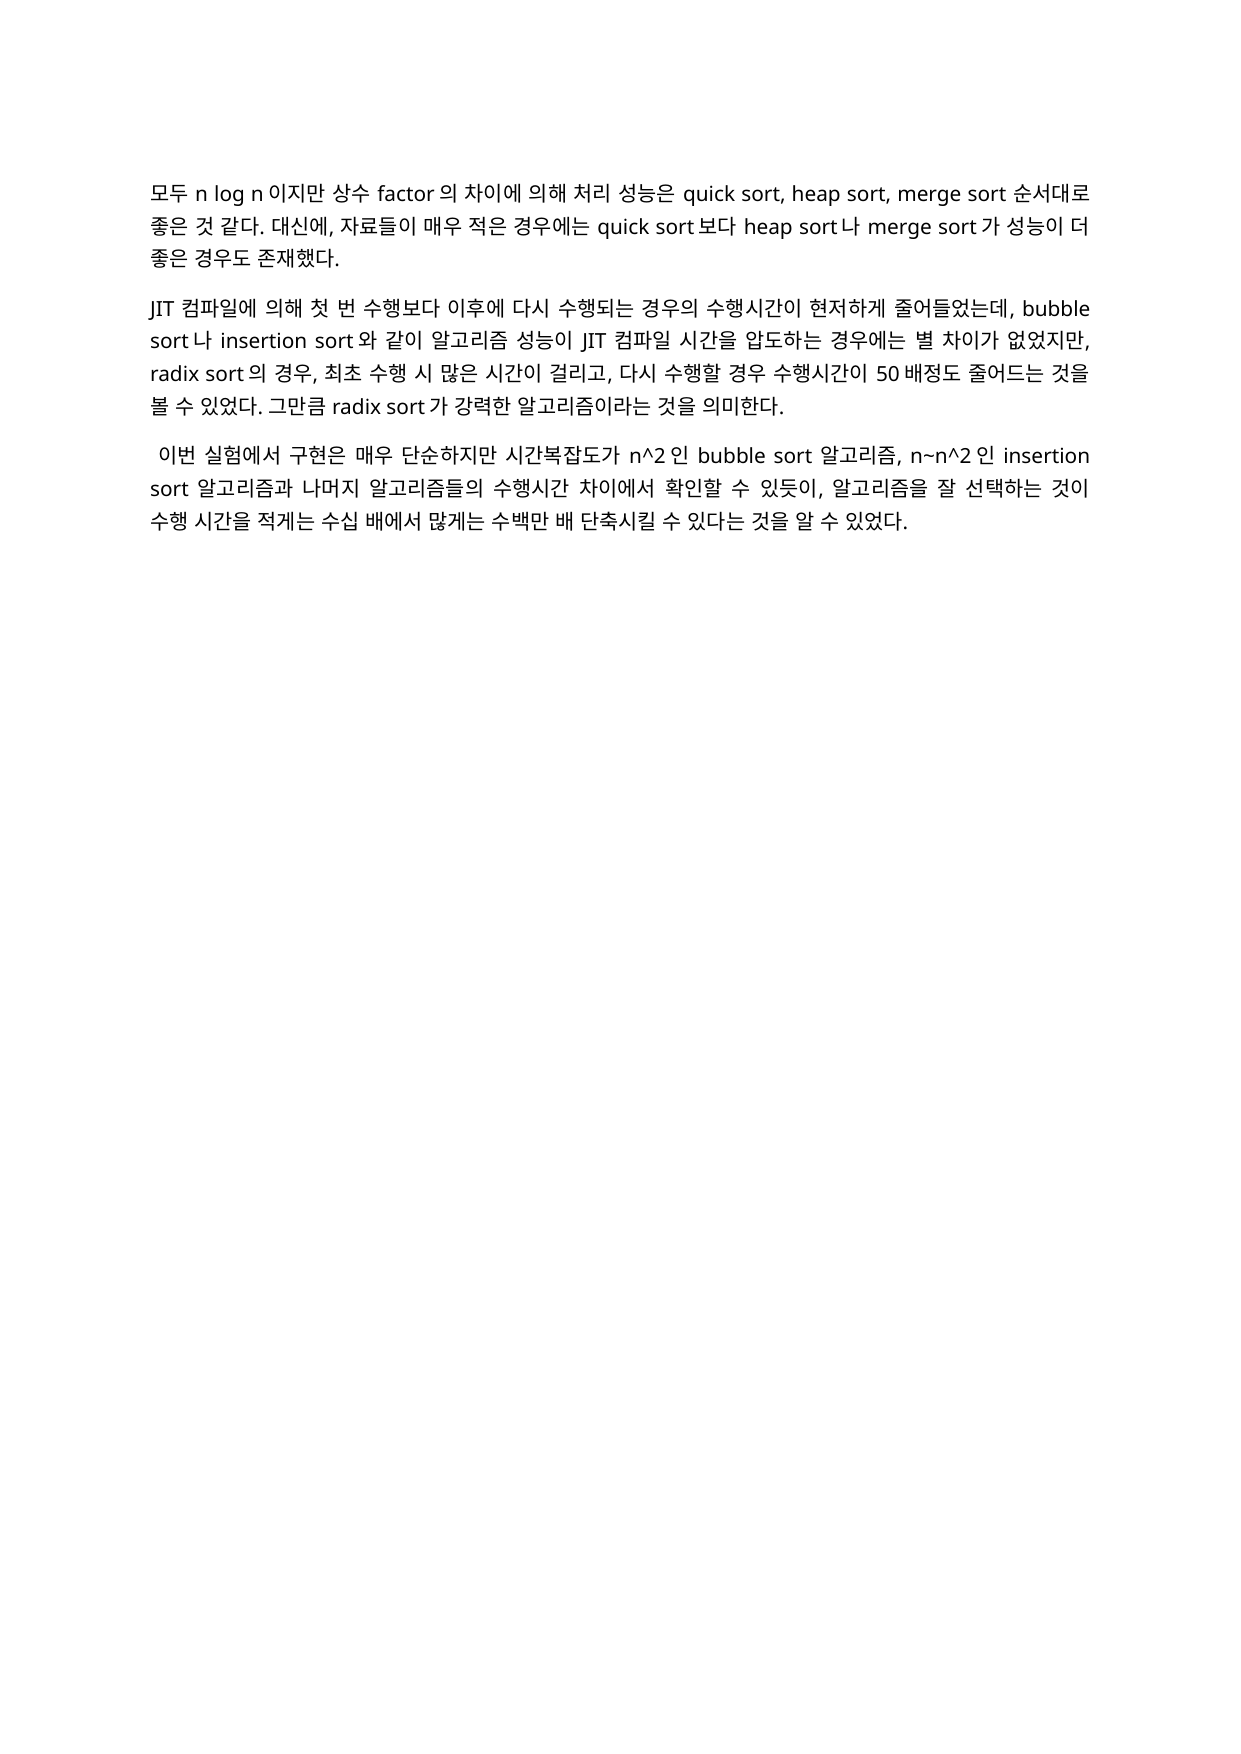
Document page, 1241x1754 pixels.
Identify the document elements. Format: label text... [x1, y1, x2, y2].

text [150, 177, 1090, 273]
text JIT 컴파일에 의해 첫 번 수행보다 이후에 다시 수행되는 경우의 수행시간이 현저하게 줄어들었는데, bubble sort나 insertion sort와 같이 알고리즘 성능이 JIT 컴파일 시간을 압도하는 경우에는 별 차이가 없었지만, radix sort의 경우, 최초 수행 시 많은 시간이 걸리고, 다시 수행할 경우 수행시간이 50배정도 줄어드는 것을 볼 수 있었다. 그만큼 radix sort가 강력한 알고리즘이라는 것을 의미한다. [150, 292, 1090, 420]
text 이번 실험에서 구현은 매우 단순하지만 시간복잡도가 n^2인 bubble sort 알고리즘, n~n^2인 insertion sort 알고리즘과 나머지 알고리즘들의 수행시간 차이에서 확인할 수 있듯이, 알고리즘을 잘 선택하는 것이 수행 시간을 적게는 수십 배에서 많게는 수백만 배 단축시킬 수 있다는 것을 알 수 있었다. [150, 439, 1090, 535]
